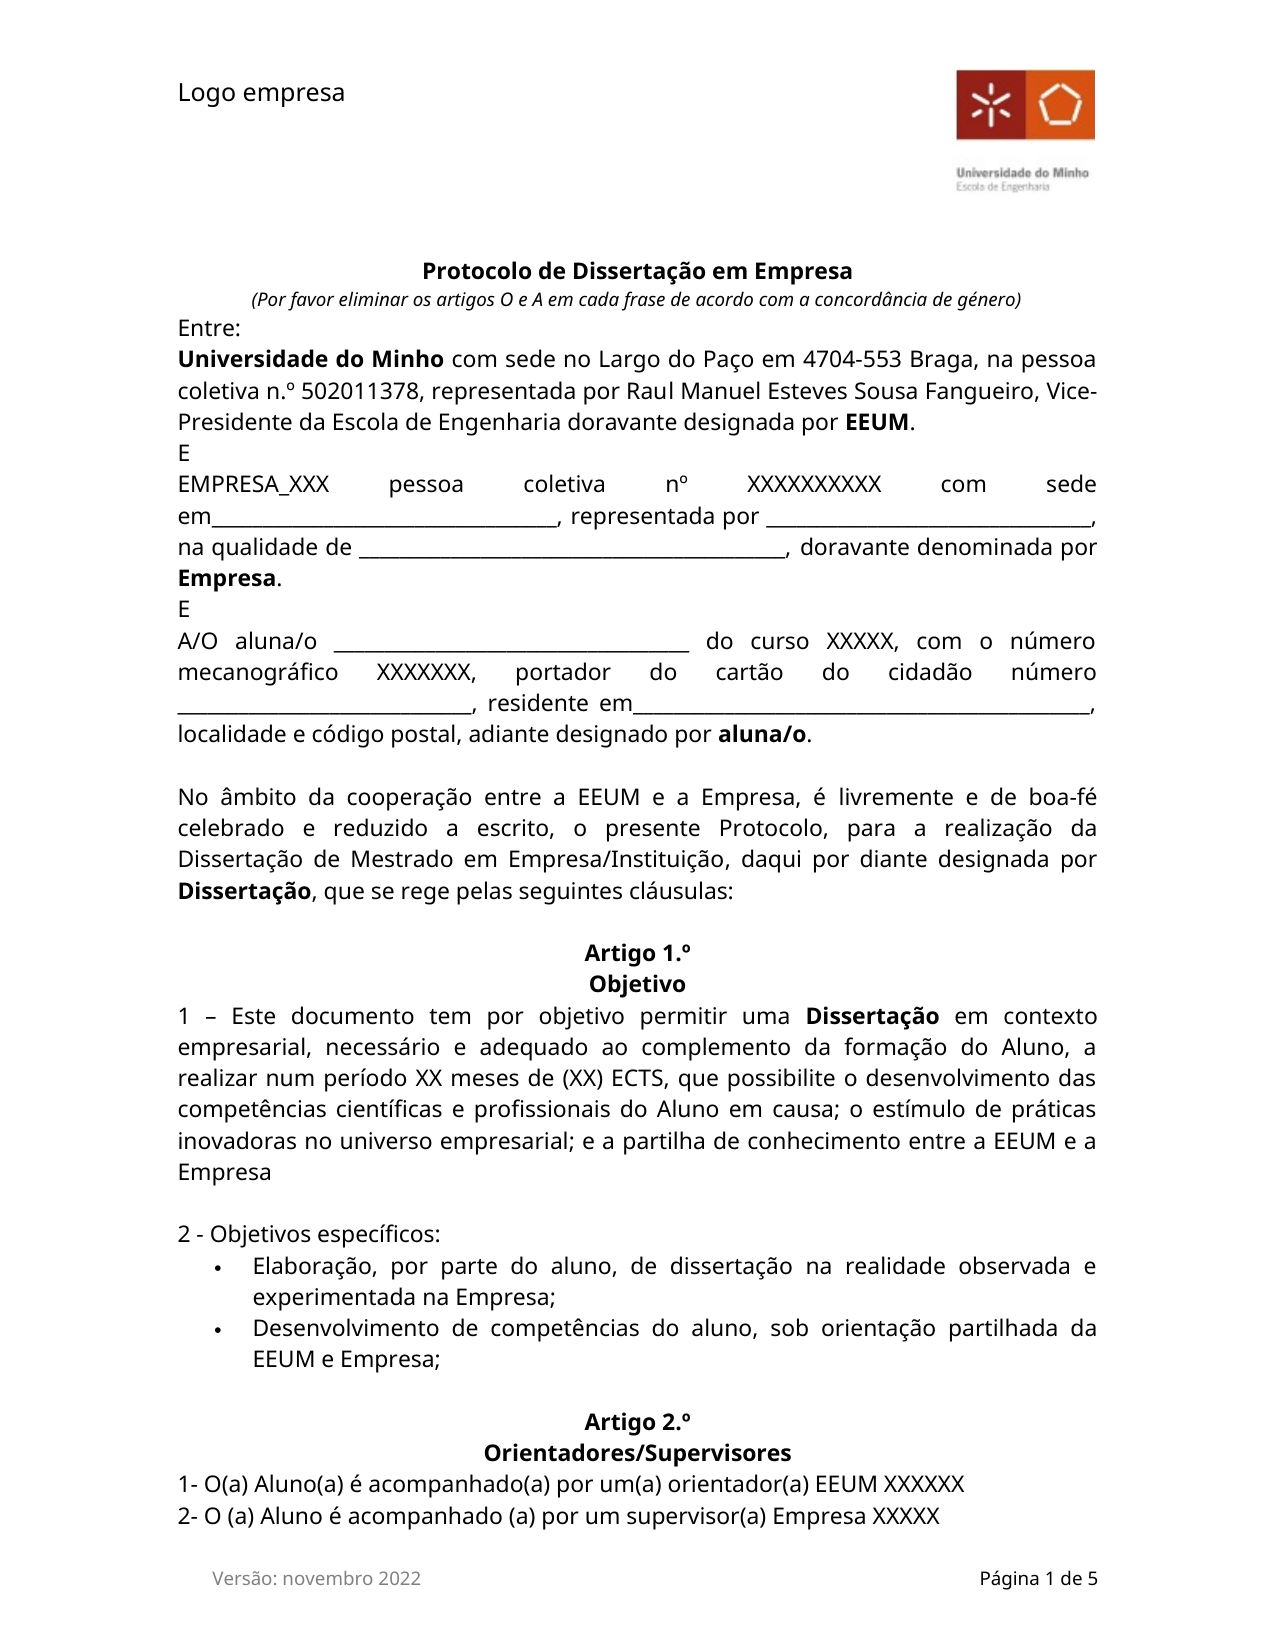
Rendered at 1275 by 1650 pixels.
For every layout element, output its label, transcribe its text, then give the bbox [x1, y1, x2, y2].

text Entre: [177, 312, 1098, 343]
text 2 - Objetivos específicos: [177, 1218, 1098, 1249]
text 2- O (a) Aluno é acompanhado (a) por um supervisor(a) Empresa XXXXX [177, 1499, 1098, 1531]
text Protocolo de Dissertação em Empresa [177, 255, 1098, 287]
text Universidade do Minho com sede no Largo do Paço em 4704-553 Braga, na pessoa coletiva n.º 502011378, representada por Raul Manuel Esteves Sousa Fangueiro, Vice-Presidente da Escola de Engenharia doravante designada por EEUM. [177, 343, 1098, 437]
text 1 – Este documento tem por objetivo permitir uma Dissertação em contexto empresarial, necessário e adequado ao complemento da formação do Aluno, a realizar num período XX meses de (XX) ECTS, que possibilite o desenvolvimento das competências científicas e profissionais do Aluno em causa; o estímulo de práticas inovadoras no universo empresarial; e a partilha de conhecimento entre a EEUM e a Empresa [177, 999, 1098, 1187]
text (Por favor eliminar os artigos O e A em cada frase de acordo com a concordância de género) [177, 287, 1098, 312]
list Desenvolvimento de competências do aluno, sob orientação partilhada da EEUM e Empresa; [215, 1312, 1098, 1374]
text Artigo 2.º [177, 1406, 1098, 1437]
list Elaboração, por parte do aluno, de dissertação na realidade observada e experimentada na Empresa; [215, 1249, 1098, 1312]
text E [177, 437, 1098, 468]
text Objetivo [177, 968, 1098, 999]
text Artigo 1.º [177, 937, 1098, 968]
picture [950, 69, 1098, 198]
text E [177, 593, 1098, 624]
text EMPRESA_XXX pessoa coletiva nº XXXXXXXXXX com sede em__________________________________, representada por ________________________________, na qualidade de __________________________________________, doravante denominada por Empresa. [177, 468, 1098, 593]
text No âmbito da cooperação entre a EEUM e a Empresa, é livremente e de boa-fé celebrado e reduzido a escrito, o presente Protocolo, para a realização da Dissertação de Mestrado em Empresa/Instituição, daqui por diante designada por Dissertação, que se rege pelas seguintes cláusulas: [177, 781, 1098, 906]
text A/O aluna/o ___________________________________ do curso XXXXX, com o número mecanográfico XXXXXXX, portador do cartão do cidadão número _____________________________, residente em_____________________________________________, localidade e código postal, adiante designado por aluna/o. [177, 624, 1098, 749]
text Orientadores/Supervisores [177, 1437, 1098, 1468]
text 1- O(a) Aluno(a) é acompanhado(a) por um(a) orientador(a) EEUM XXXXXX [177, 1468, 1098, 1499]
